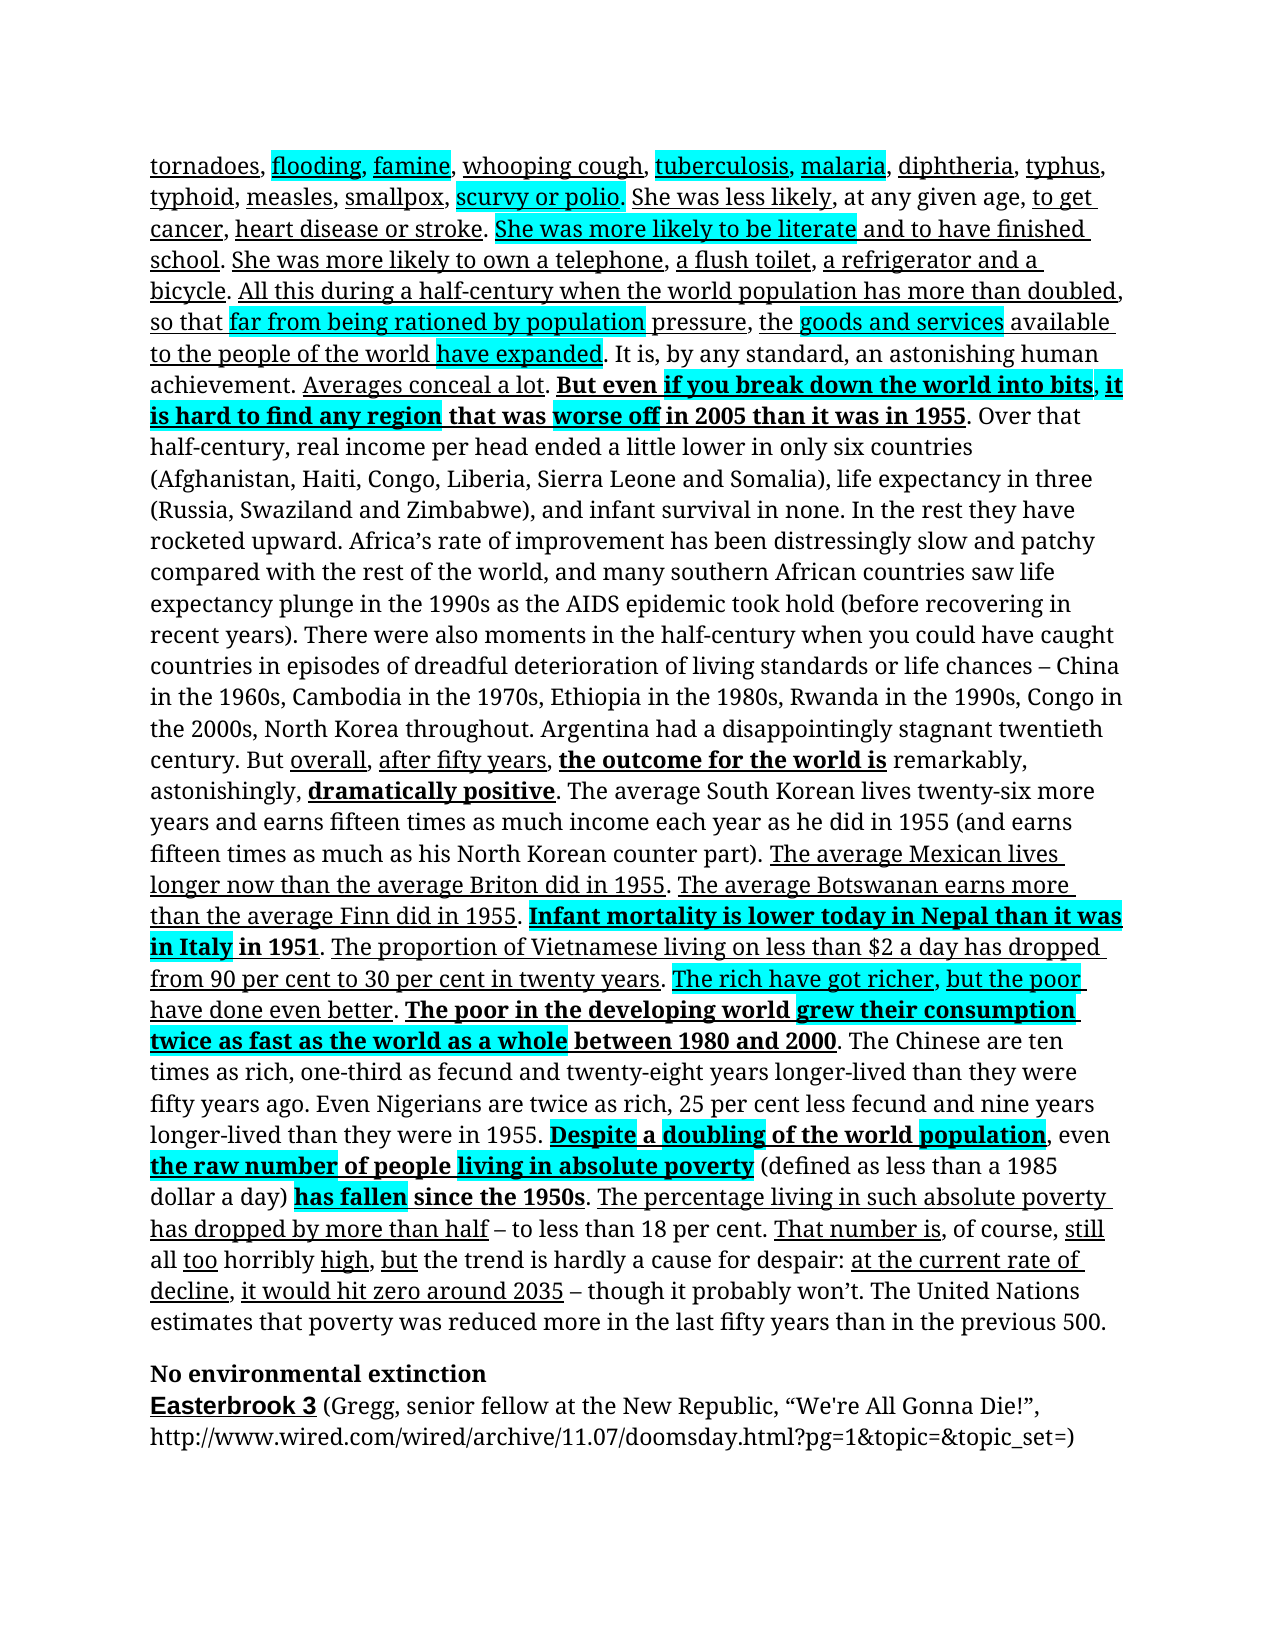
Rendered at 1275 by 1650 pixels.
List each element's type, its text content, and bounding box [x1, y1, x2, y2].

text Easterbrook 3 (Gregg, senior fellow at the New Republic, “We're All Gonna Die!”, http://www.wired.com/wired/archive/11.07/doomsday.html?pg=1&topic=&topic_set=) [150, 1389, 1125, 1452]
subtitle No environmental extinction [150, 1358, 1125, 1389]
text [150, 150, 1125, 1337]
